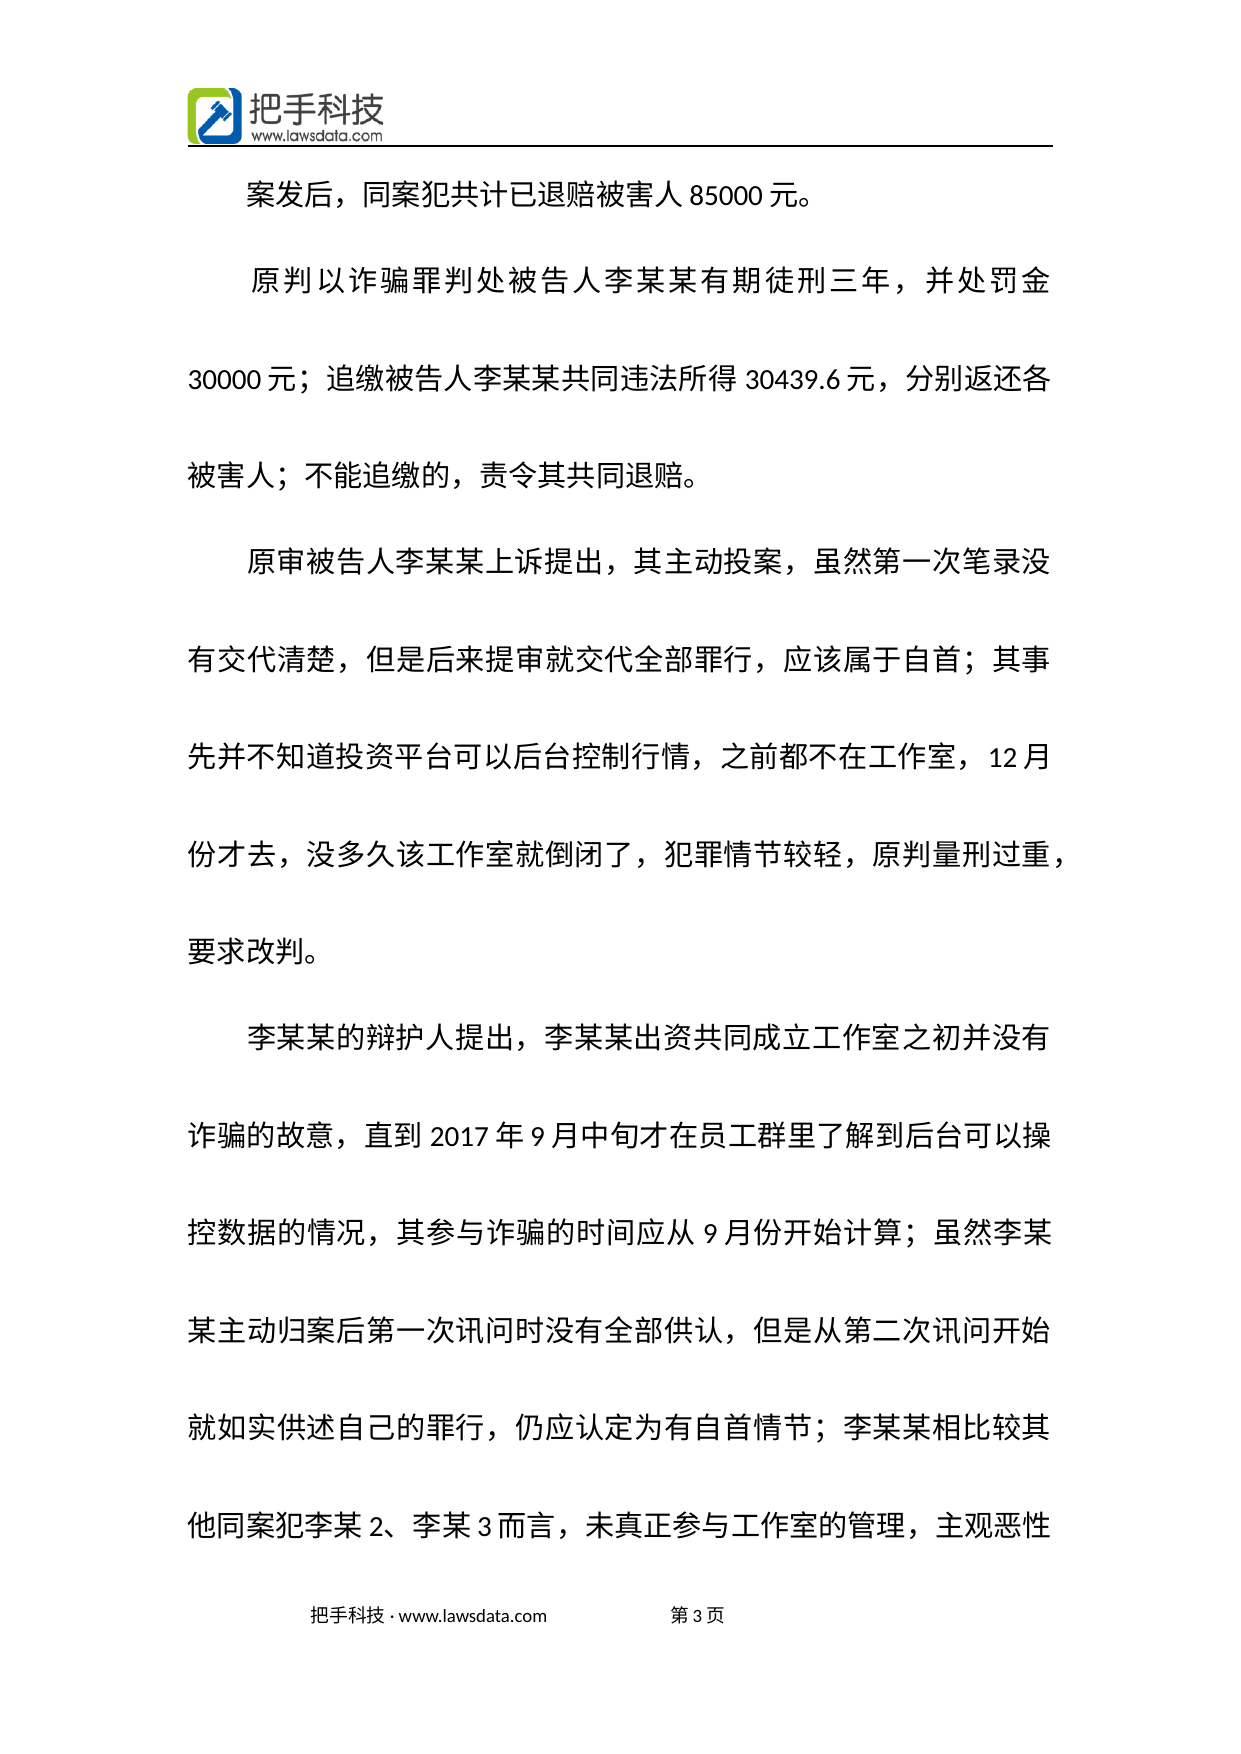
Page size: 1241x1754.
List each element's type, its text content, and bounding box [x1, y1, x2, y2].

text 原审被告人李某某上诉提出，其主动投案，虽然第一次笔录没有交代清楚，但是后来提审就交代全部罪行，应该属于自首；其事先并不知道投资平台可以后台控制行情，之前都不在工作室，12月份才去，没多久该工作室就倒闭了，犯罪情节较轻，原判量刑过重，要求改判。 [187, 527, 1053, 982]
text 案发后，同案犯共计已退赔被害人85000元。 [187, 160, 1053, 225]
text 原判以诈骗罪判处被告人李某某有期徒刑三年，并处罚金30000元；追缴被告人李某某共同违法所得30439.6元，分别返还各被害人；不能追缴的，责令其共同退赔。 [187, 246, 1053, 506]
picture [187, 88, 384, 144]
